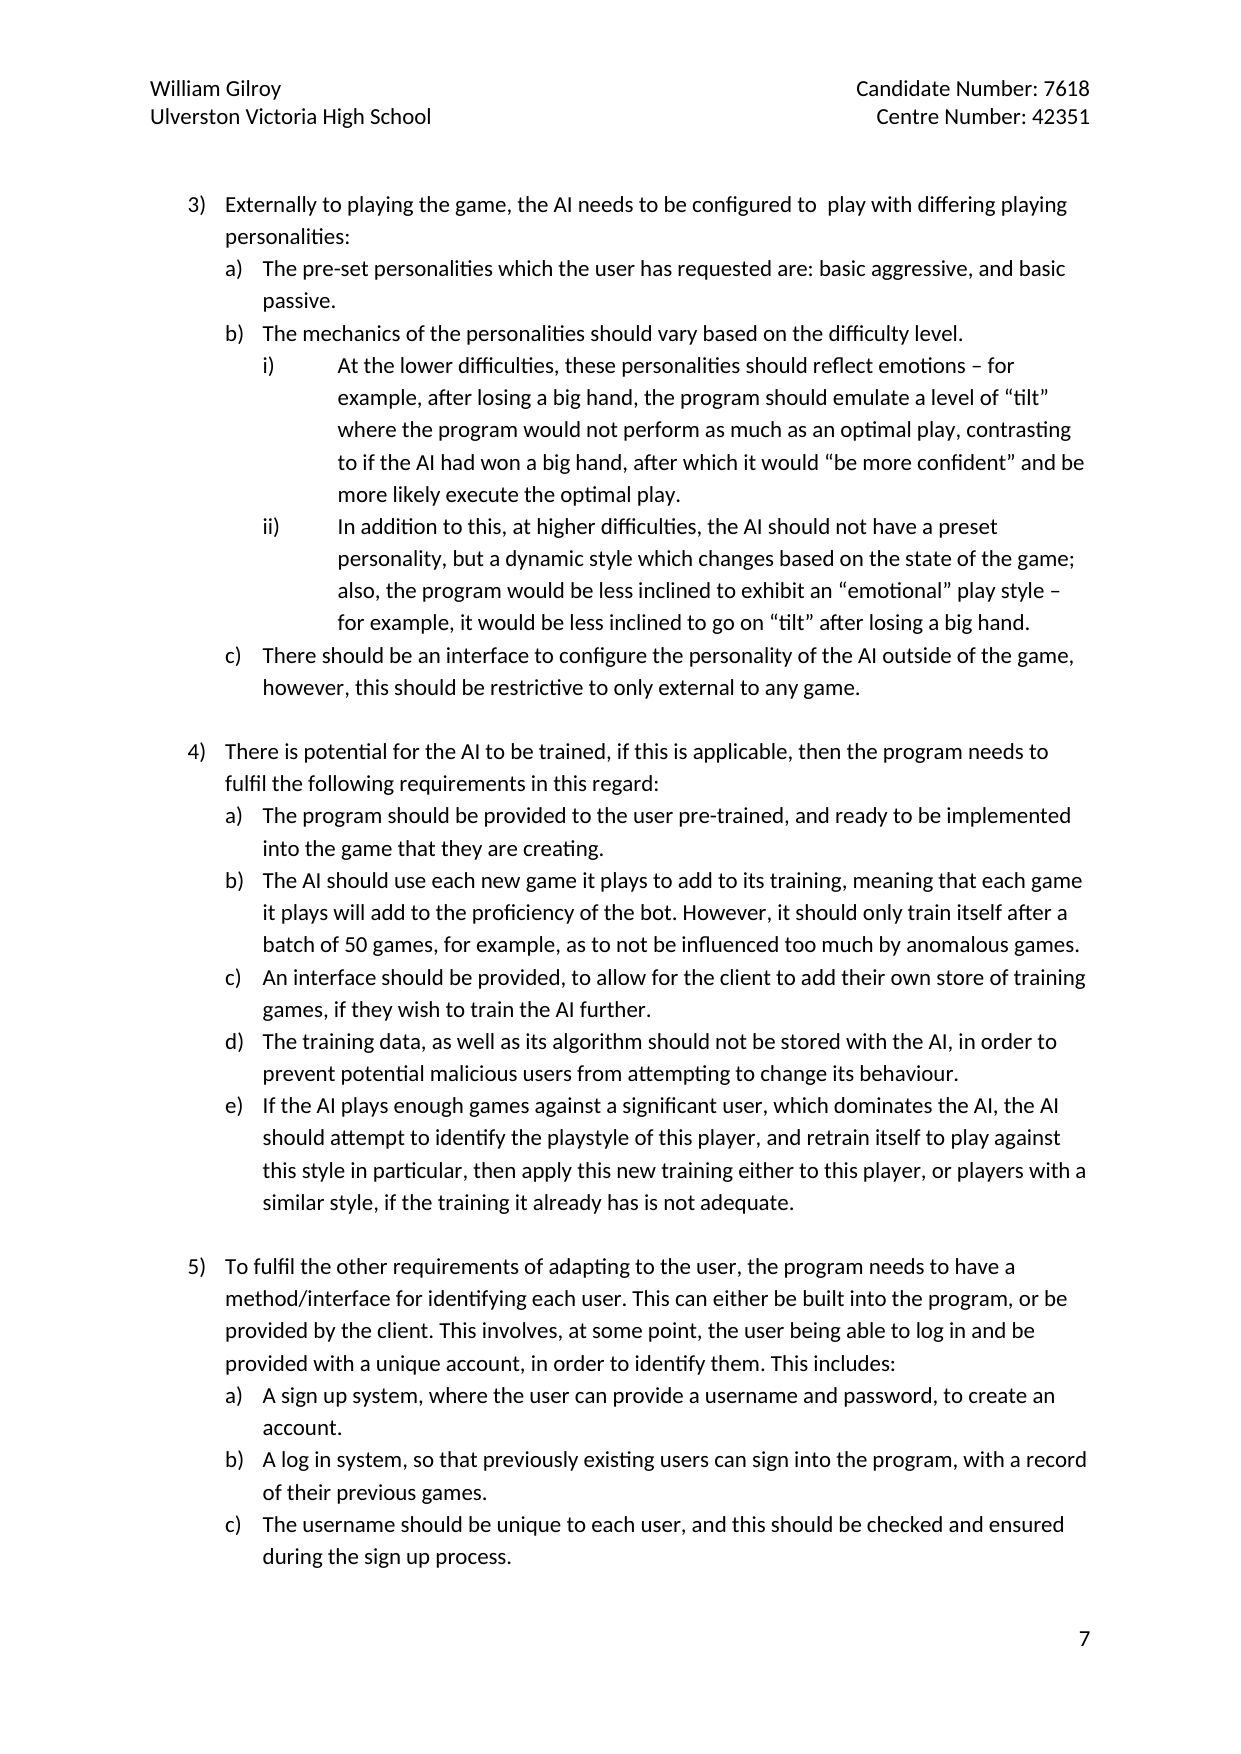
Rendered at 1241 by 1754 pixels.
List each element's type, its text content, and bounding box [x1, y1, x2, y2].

list At the lower difficulties, these personalities should reflect emotions – for example, after losing a big hand, the program should emulate a level of “tilt” where the program would not perform as much as an optimal play, contrasting to if the AI had won a big hand, after which it would “be more confident” and be more likely execute the optimal play. [262, 351, 1090, 508]
list To fulfil the other requirements of adapting to the user, the program needs to have a method/interface for identifying each user. This can either be built into the program, or be provided by the client. This involves, at some point, the user being able to log in and be provided with a unique account, in order to identify them. This includes: [187, 1252, 1090, 1377]
list There is potential for the AI to be trained, if this is applicable, then the program needs to fulfil the following requirements in this regard: [187, 737, 1090, 797]
list Externally to playing the game, the AI needs to be configured to play with differing playing personalities: [187, 190, 1090, 250]
list A log in system, so that previously existing users can sign into the program, with a record of their previous games. [225, 1445, 1090, 1506]
list There should be an interface to configure the personality of the AI outside of the game, however, this should be restrictive to only external to any game. [225, 641, 1090, 701]
list The training data, as well as its algorithm should not be stored with the AI, in order to prevent potential malicious users from attempting to change its behaviour. [225, 1027, 1090, 1087]
list The pre-set personalities which the user has requested are: basic aggressive, and basic passive. [225, 254, 1090, 315]
list The mechanics of the personalities should vary based on the difficulty level. [225, 319, 1090, 347]
list An interface should be provided, to allow for the client to add their own store of training games, if they wish to train the AI further. [225, 963, 1090, 1023]
list The AI should use each new game it plays to add to its training, meaning that each game it plays will add to the proficiency of the bot. However, it should only train itself after a batch of 50 games, for example, as to not be influenced too much by anomalous games. [225, 866, 1090, 958]
list A sign up system, where the user can provide a username and password, to create an account. [225, 1381, 1090, 1441]
list The username should be unique to each user, and this should be checked and ensured during the sign up process. [225, 1510, 1090, 1570]
list The program should be provided to the user pre-trained, and ready to be implemented into the game that they are creating. [225, 802, 1090, 862]
list In addition to this, at higher difficulties, the AI should not have a preset personality, but a dynamic style which changes based on the state of the game; also, the program would be less inclined to exhibit an “emotional” play style – for example, it would be less inclined to go on “tilt” after losing a big hand. [262, 512, 1090, 637]
list If the AI plays enough games against a significant user, which dominates the AI, the AI should attempt to identify the playstyle of this player, and retrain itself to play against this style in particular, then apply this new training either to this player, or players with a similar style, if the training it already has is not adequate. [225, 1091, 1090, 1216]
